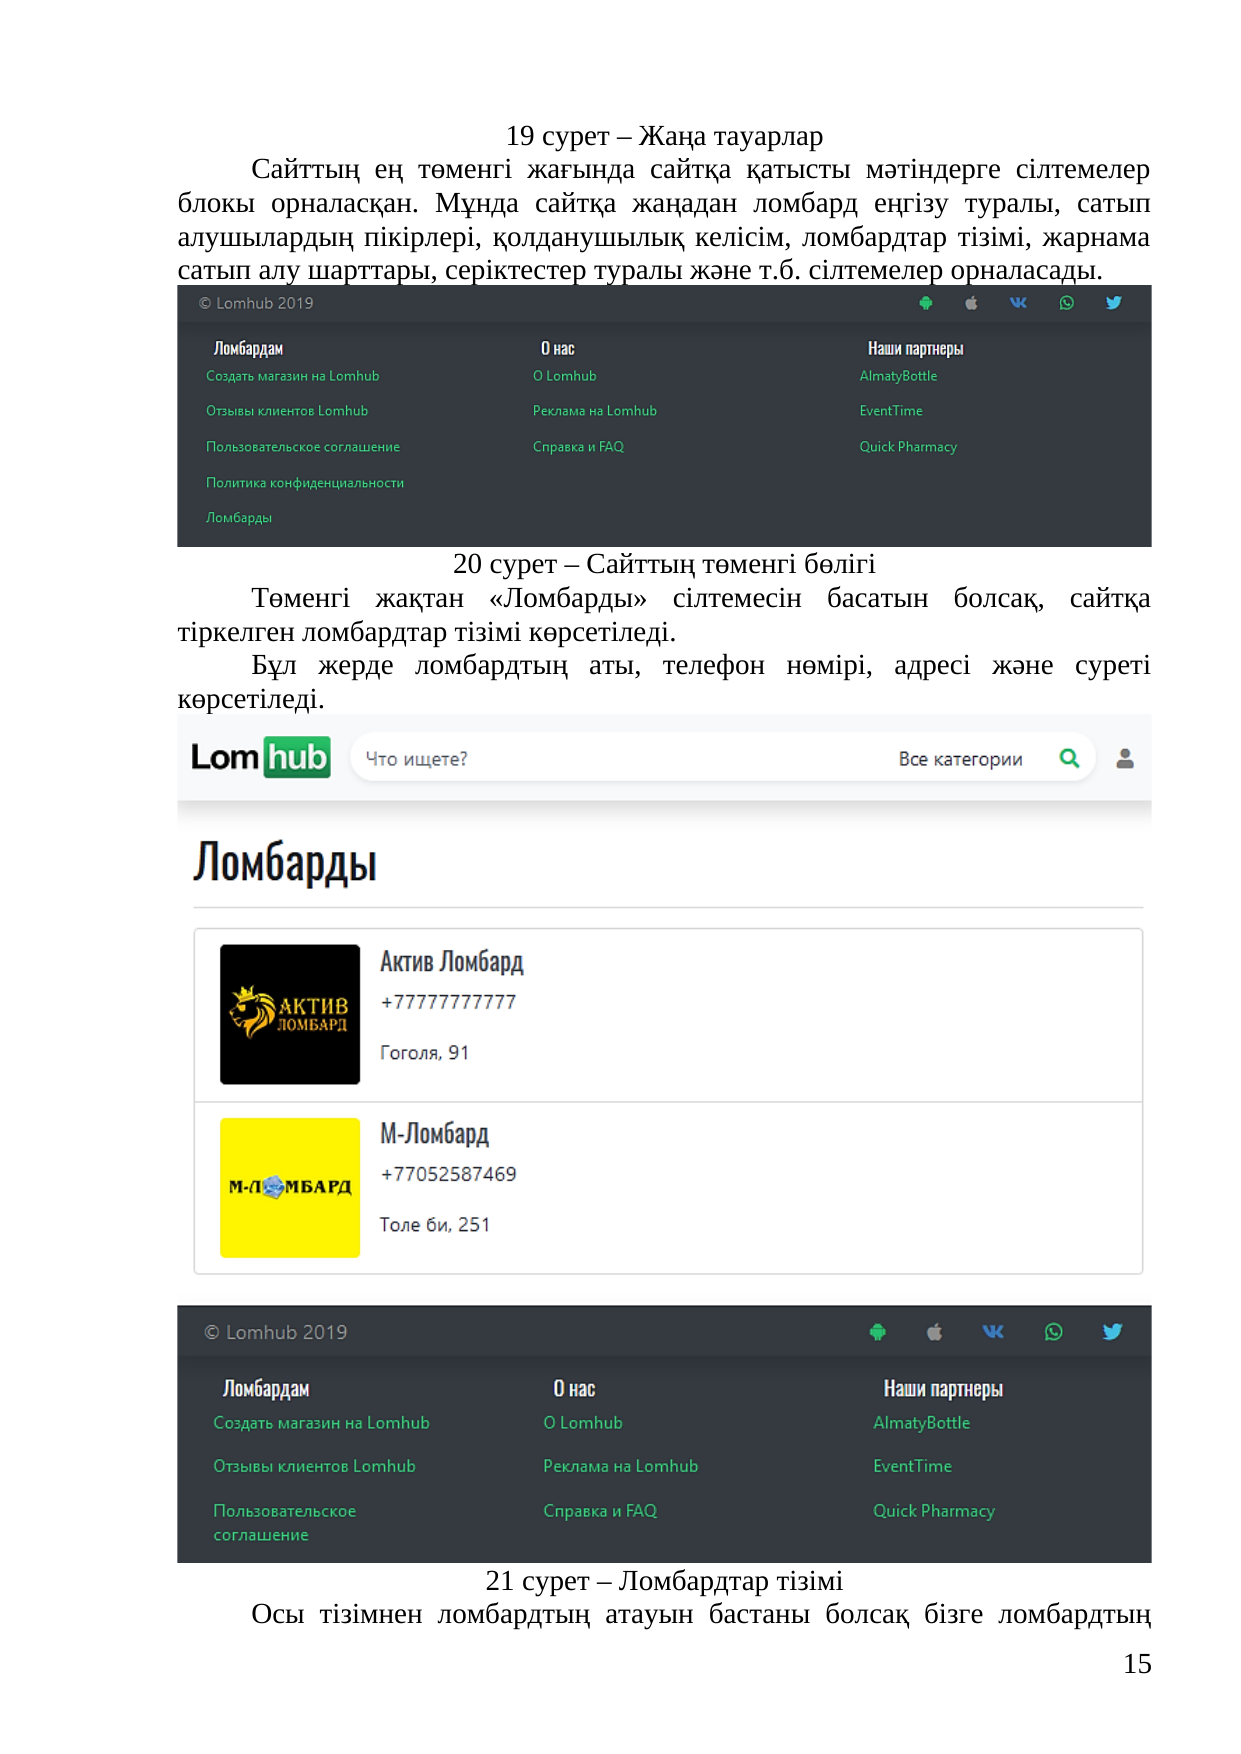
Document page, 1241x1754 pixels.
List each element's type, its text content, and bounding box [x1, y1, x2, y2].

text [177, 1596, 1152, 1630]
picture [177, 714, 1152, 1563]
text 19 сурет – Жаңа тауарлар [177, 118, 1152, 152]
text 20 сурет – Сайттың төменгі бөлігі [177, 547, 1152, 580]
text Төменгі жақтан «Ломбарды» сілтемесін басатын болсақ, сайтқа тіркелген ломбардтар тізімі көрсетіледі. [177, 580, 1152, 647]
picture [177, 285, 1152, 547]
text 21 сурет – Ломбардтар тізімі [177, 1563, 1152, 1596]
text Сайттың ең төменгі жағында сайтқа қатысты мәтіндерге сілтемелер блокы орналасқан. Мұнда сайтқа жаңадан ломбард еңгізу туралы, сатып алушылардың пікірлері, қолданушылық келісім, ломбардтар тізімі, жарнама сатып алу шарттары, серіктестер туралы және т.б. сілтемелер орналасады. [177, 152, 1152, 285]
text Бұл жерде ломбардтың аты, телефон нөмірі, адресі және суреті көрсетіледі. [177, 647, 1152, 714]
